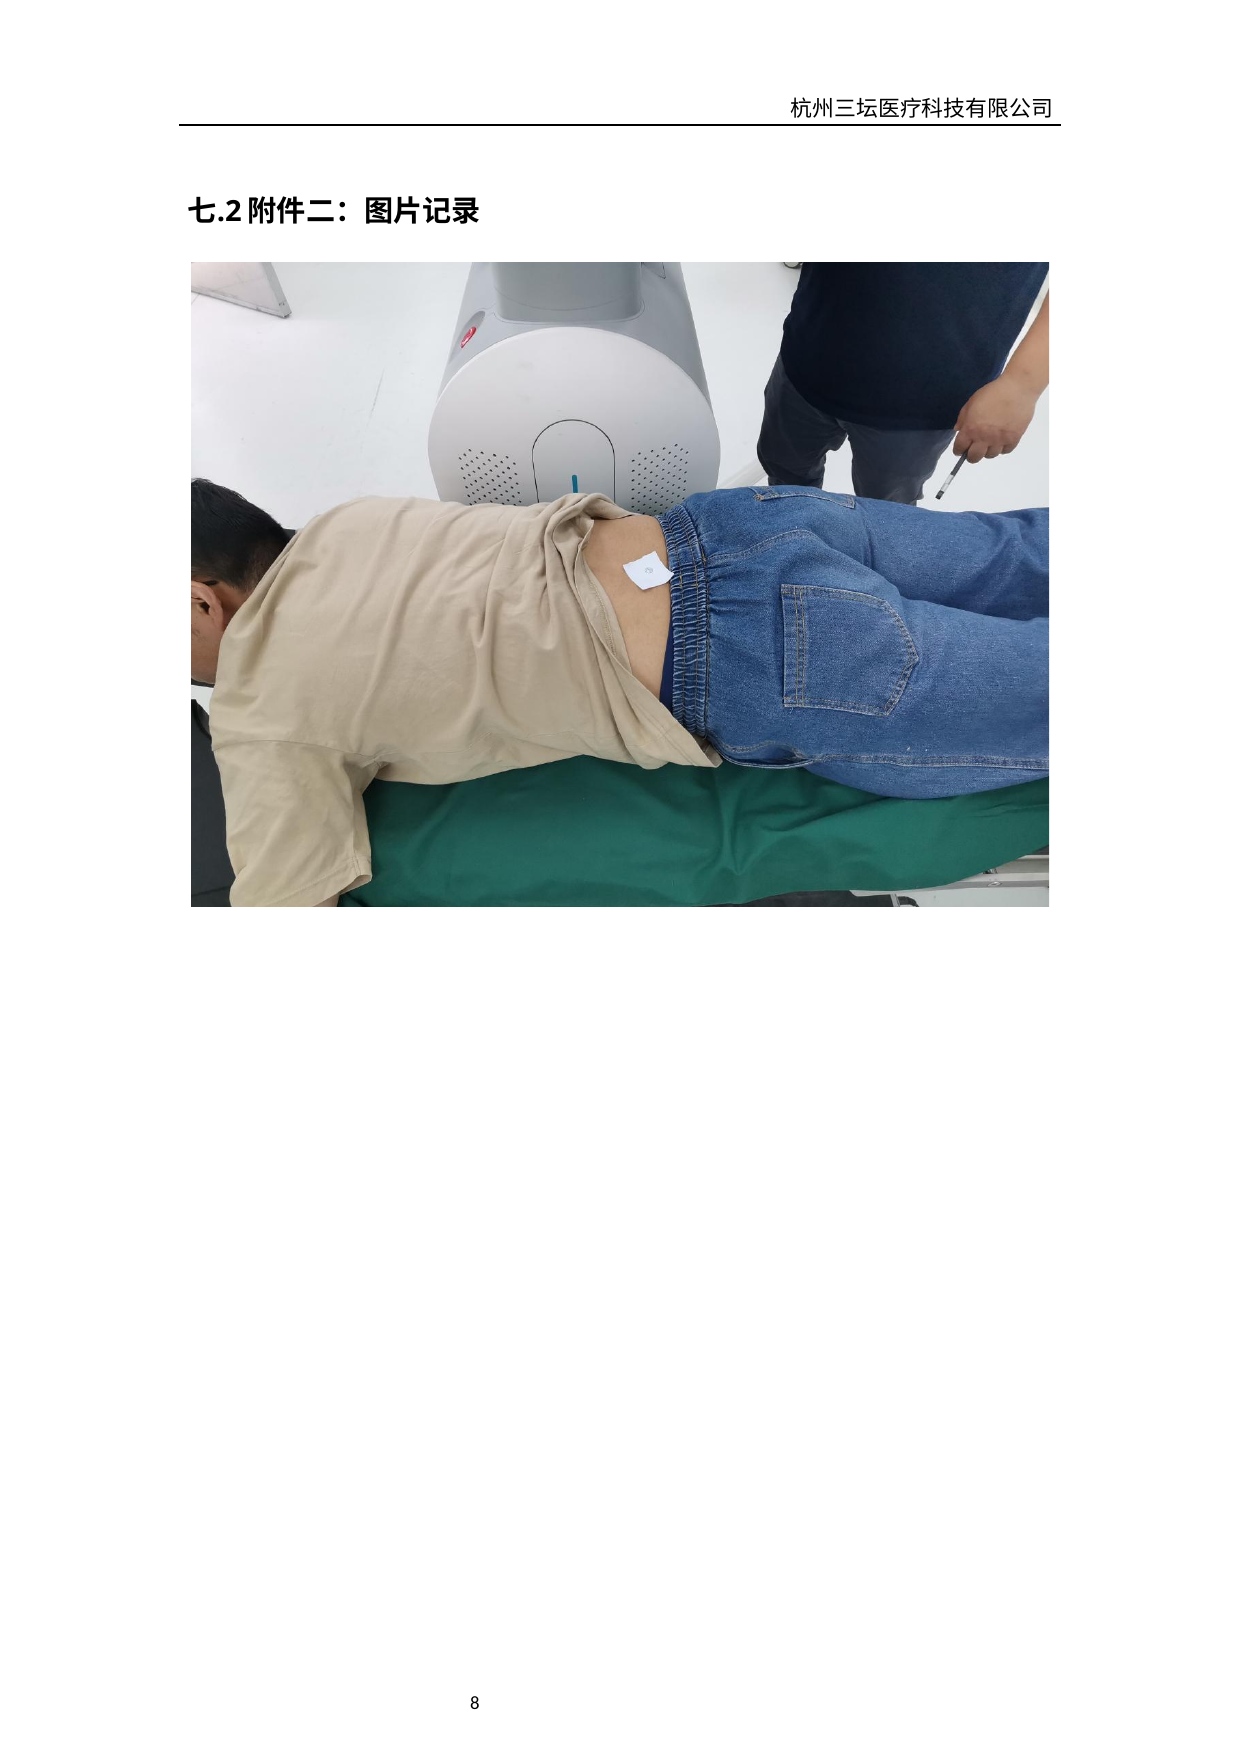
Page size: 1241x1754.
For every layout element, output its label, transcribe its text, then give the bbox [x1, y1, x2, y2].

subtitle 附件二：图片记录 [187, 169, 1053, 248]
picture [191, 262, 1050, 907]
